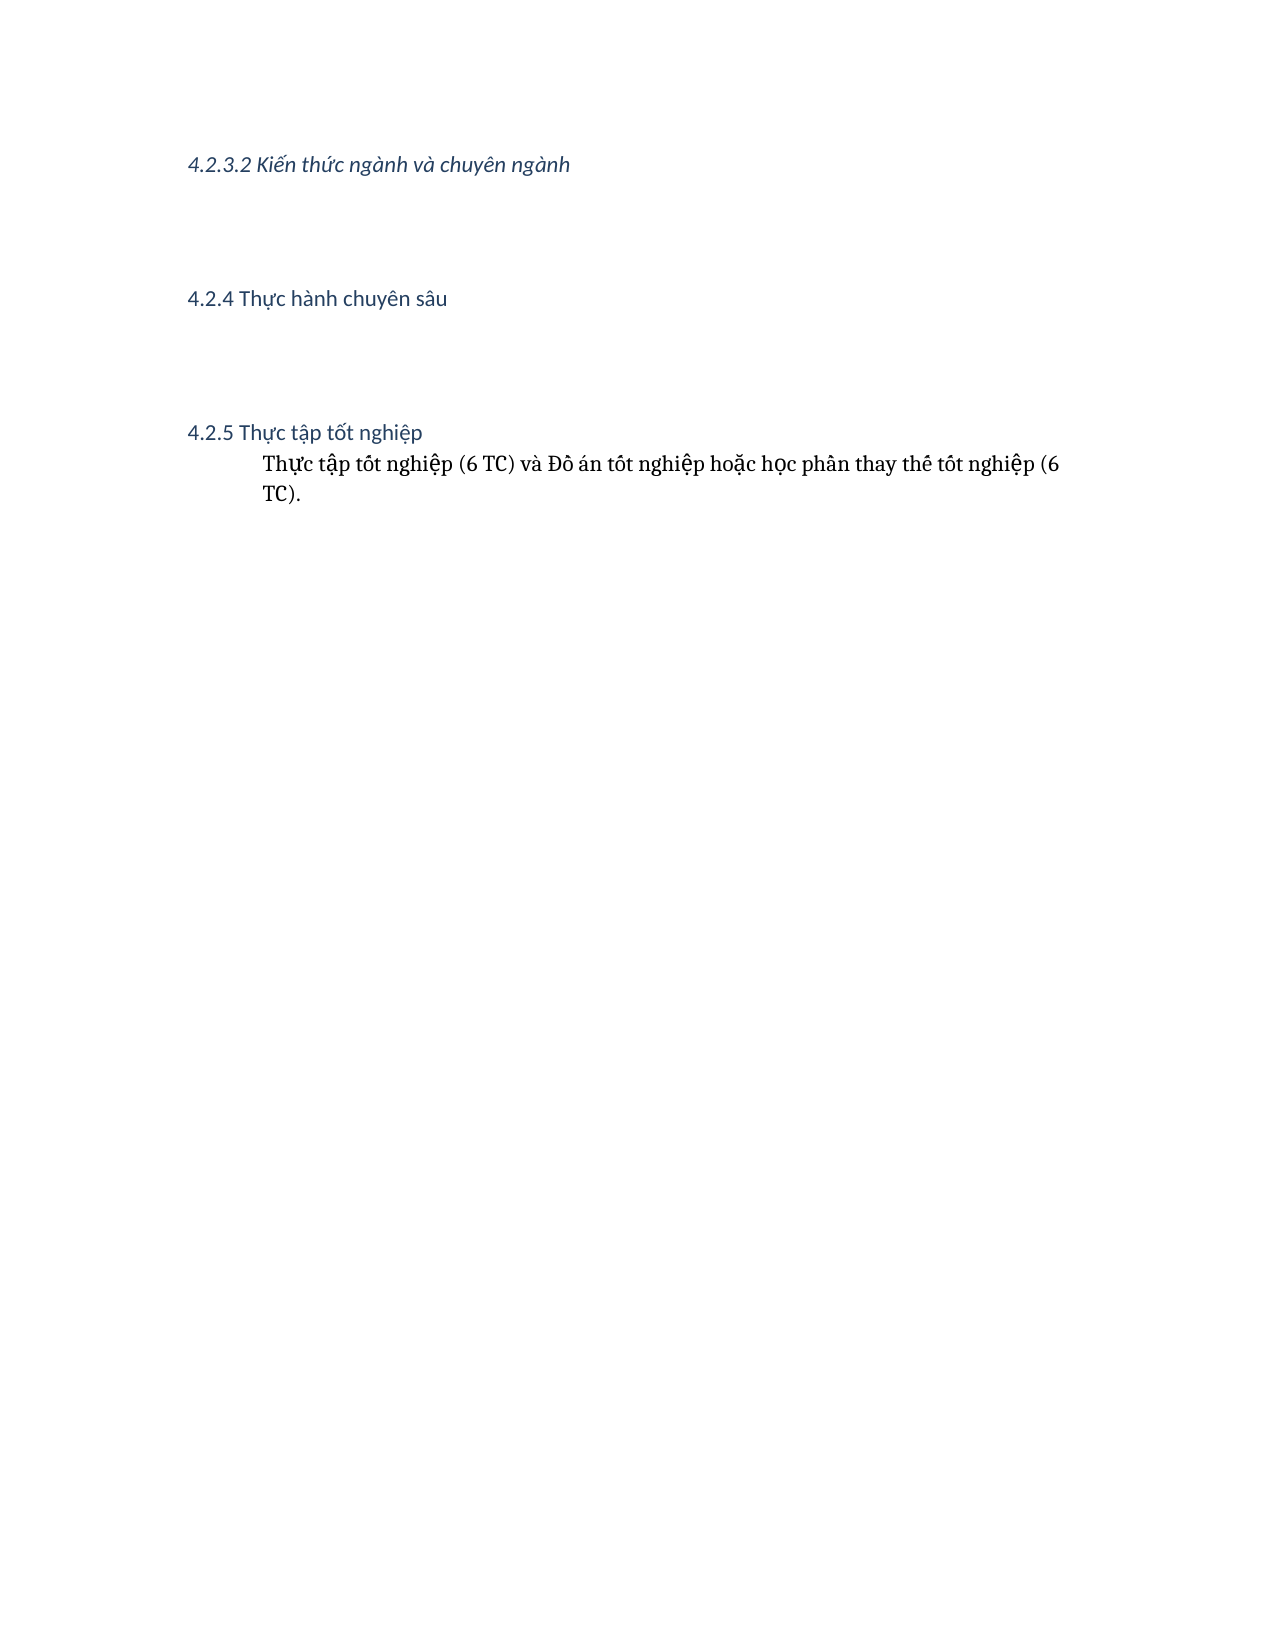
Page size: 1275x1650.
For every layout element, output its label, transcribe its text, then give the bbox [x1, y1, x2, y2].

subtitle 4.2.5 Thực tập tốt nghiệp [187, 418, 1087, 447]
subtitle 4.2.3.2 Kiến thức ngành và chuyên ngành [187, 150, 1087, 178]
subtitle 4.2.4 Thực hành chuyên sâu [187, 284, 1087, 312]
list Thực tập tốt nghiệp (6 TC) và Đồ án tốt nghiệp hoặc học phần thay thế tốt nghiệp (6 TC). [262, 451, 1087, 507]
